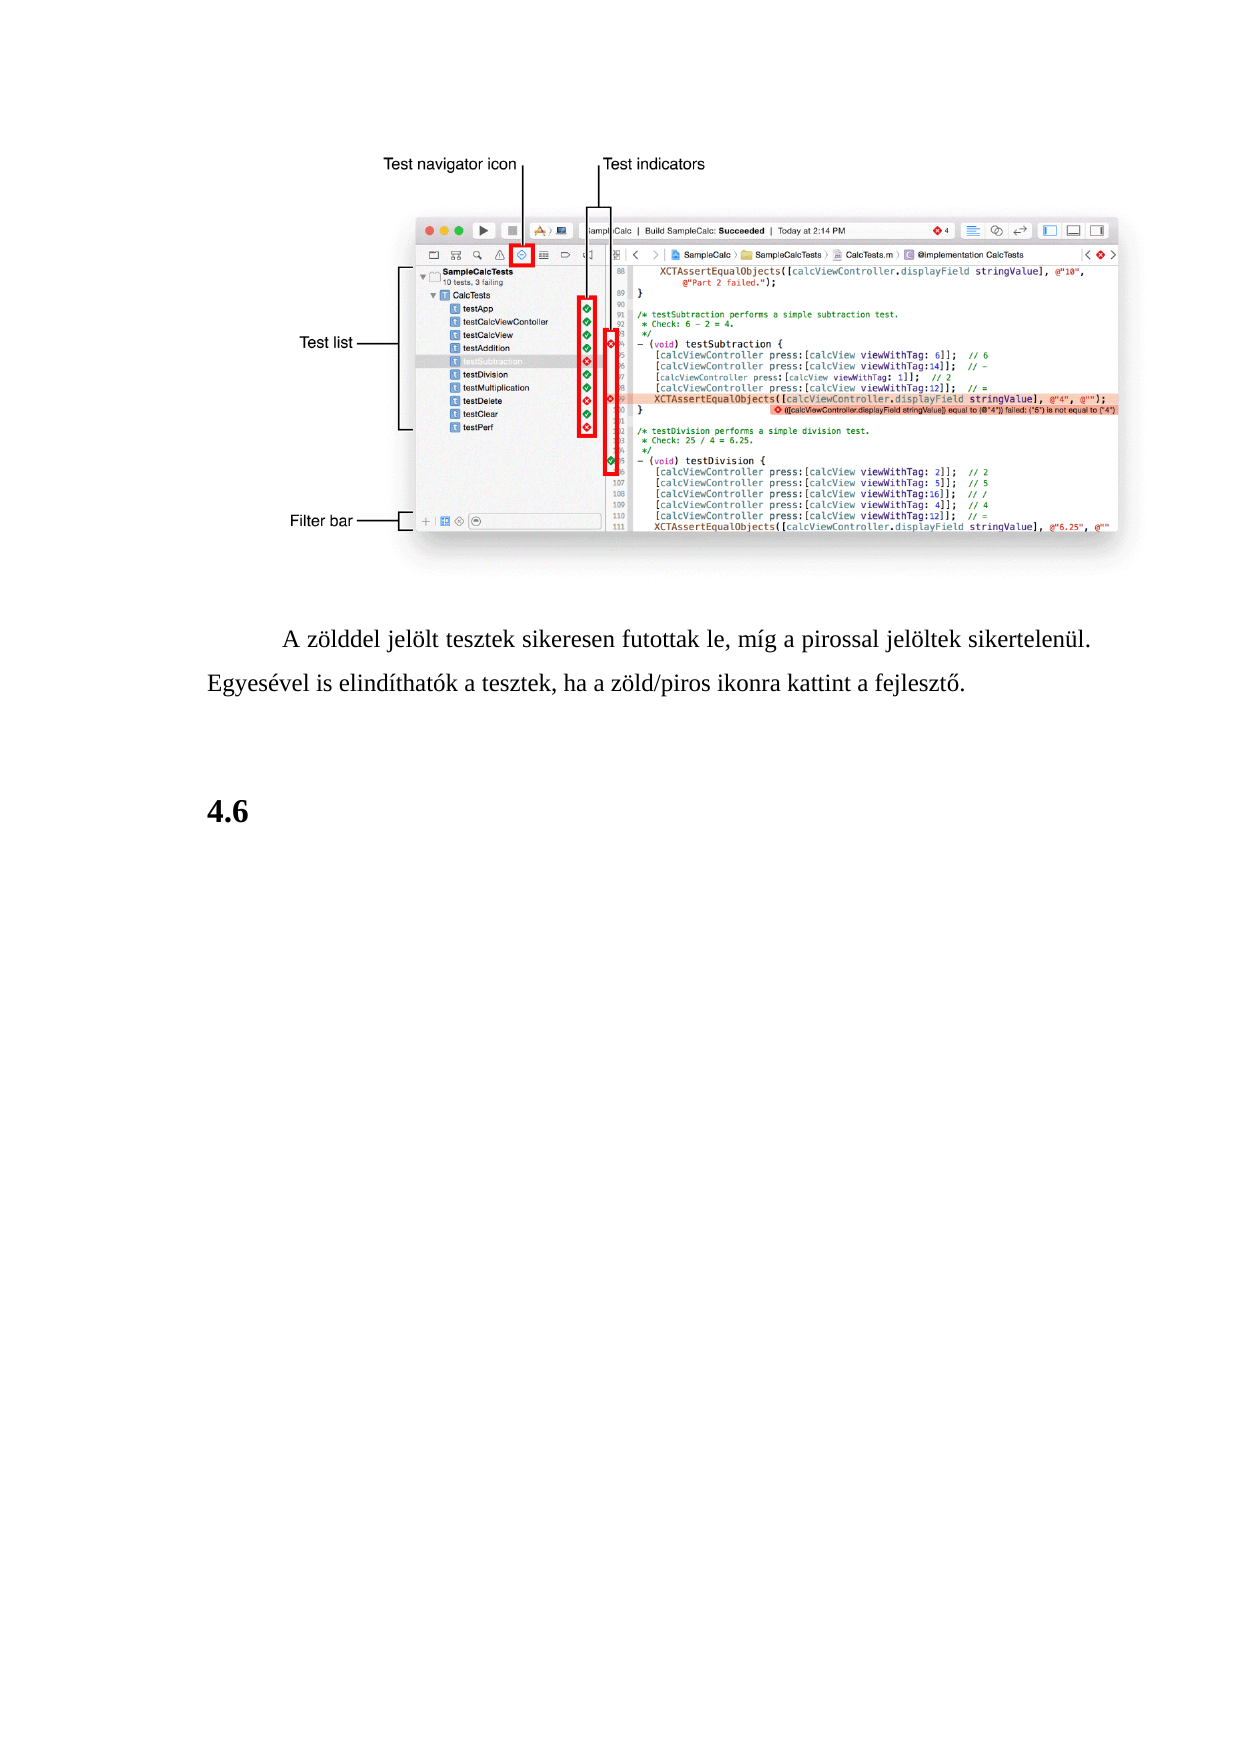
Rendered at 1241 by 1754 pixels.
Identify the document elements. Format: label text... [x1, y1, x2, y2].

text A zölddel jelölt tesztek sikeresen futottak le, míg a pirossal jelöltek sikertelenül. Egyesével is elindíthatók a tesztek, ha a zöld/piros ikonra kattint a fejlesztő. [207, 624, 1092, 696]
picture [281, 147, 1167, 598]
